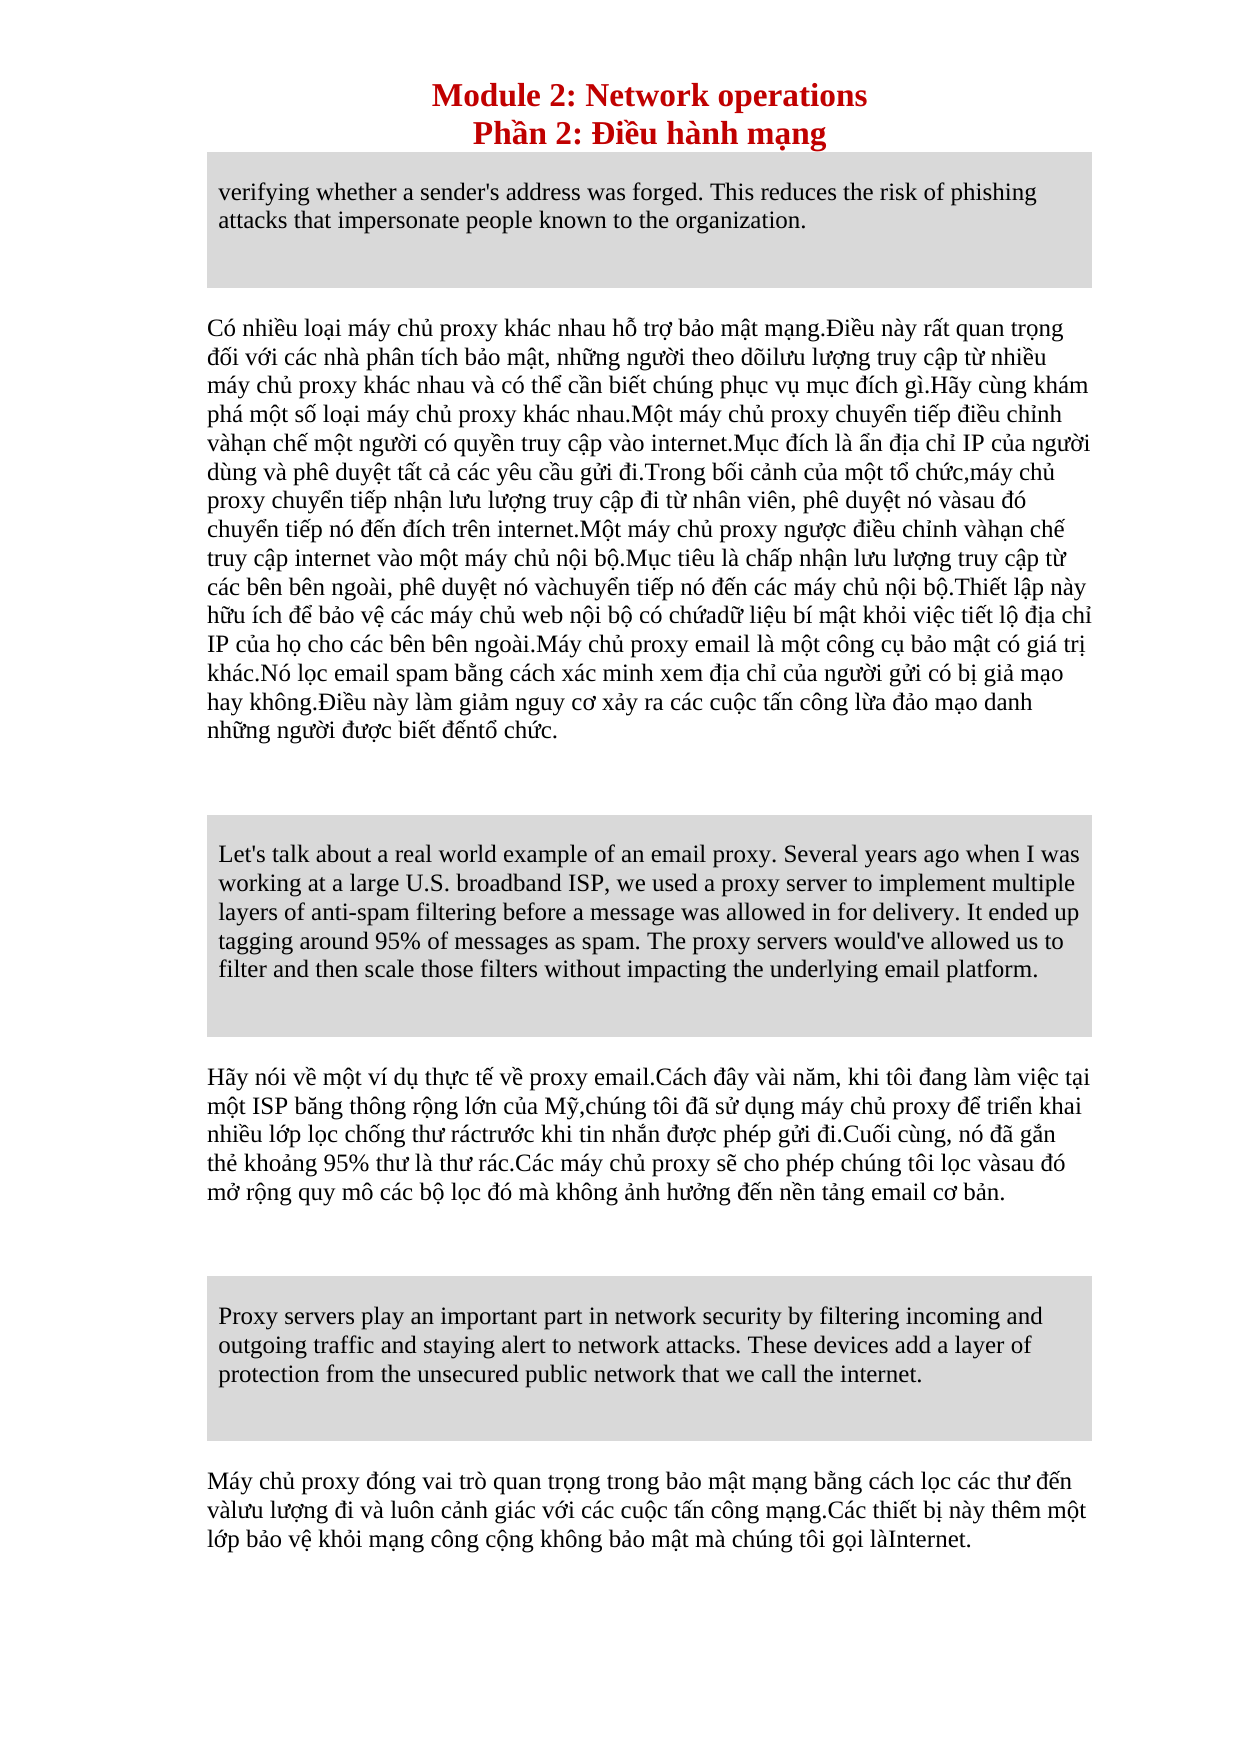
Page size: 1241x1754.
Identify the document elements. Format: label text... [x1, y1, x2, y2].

text Hãy nói về một ví dụ thực tế về proxy email.Cách đây vài năm, khi tôi đang làm việc tại một ISP băng thông rộng lớn của Mỹ,chúng tôi đã sử dụng máy chủ proxy để triển khai nhiều lớp lọc chống thư ráctrước khi tin nhắn được phép gửi đi.Cuối cùng, nó đã gắn thẻ khoảng 95% thư là thư rác.Các máy chủ proxy sẽ cho phép chúng tôi lọc vàsau đó mở rộng quy mô các bộ lọc đó mà không ảnh hưởng đến nền tảng email cơ bản. [207, 1062, 1092, 1206]
text Máy chủ proxy đóng vai trò quan trọng trong bảo mật mạng bằng cách lọc các thư đến vàlưu lượng đi và luôn cảnh giác với các cuộc tấn công mạng.Các thiết bị này thêm một lớp bảo vệ khỏi mạng công cộng không bảo mật mà chúng tôi gọi làInternet. [207, 1466, 1092, 1552]
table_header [207, 152, 1092, 288]
table_header Let's talk about a real world example of an email proxy. Several years ago when I was working at a large U.S. broadband ISP, we used a proxy server to implement multiple layers of anti-spam filtering before a message was allowed in for delivery. It ended up tagging around 95% of messages as spam. The proxy servers would've allowed us to filter and then scale those filters without impacting the underlying email platform. [207, 815, 1092, 1037]
table_header Proxy servers play an important part in network security by filtering incoming and outgoing traffic and staying alert to network attacks. These devices add a layer of protection from the unsecured public network that we call the internet. [207, 1276, 1092, 1441]
text Có nhiều loại máy chủ proxy khác nhau hỗ trợ bảo mật mạng.Điều này rất quan trọng đối với các nhà phân tích bảo mật, những người theo dõilưu lượng truy cập từ nhiều máy chủ proxy khác nhau và có thể cần biết chúng phục vụ mục đích gì.Hãy cùng khám phá một số loại máy chủ proxy khác nhau.Một máy chủ proxy chuyển tiếp điều chỉnh vàhạn chế một người có quyền truy cập vào internet.Mục đích là ẩn địa chỉ IP của người dùng và phê duyệt tất cả các yêu cầu gửi đi.Trong bối cảnh của một tổ chức,máy chủ proxy chuyển tiếp nhận lưu lượng truy cập đi từ nhân viên, phê duyệt nó vàsau đó chuyển tiếp nó đến đích trên internet.Một máy chủ proxy ngược điều chỉnh vàhạn chế truy cập internet vào một máy chủ nội bộ.Mục tiêu là chấp nhận lưu lượng truy cập từ các bên bên ngoài, phê duyệt nó vàchuyển tiếp nó đến các máy chủ nội bộ.Thiết lập này hữu ích để bảo vệ các máy chủ web nội bộ có chứadữ liệu bí mật khỏi việc tiết lộ địa chỉ IP của họ cho các bên bên ngoài.Máy chủ proxy email là một công cụ bảo mật có giá trị khác.Nó lọc email spam bằng cách xác minh xem địa chỉ của người gửi có bị giả mạo hay không.Điều này làm giảm nguy cơ xảy ra các cuộc tấn công lừa đảo mạo danh những người được biết đếntổ chức. [207, 313, 1092, 744]
